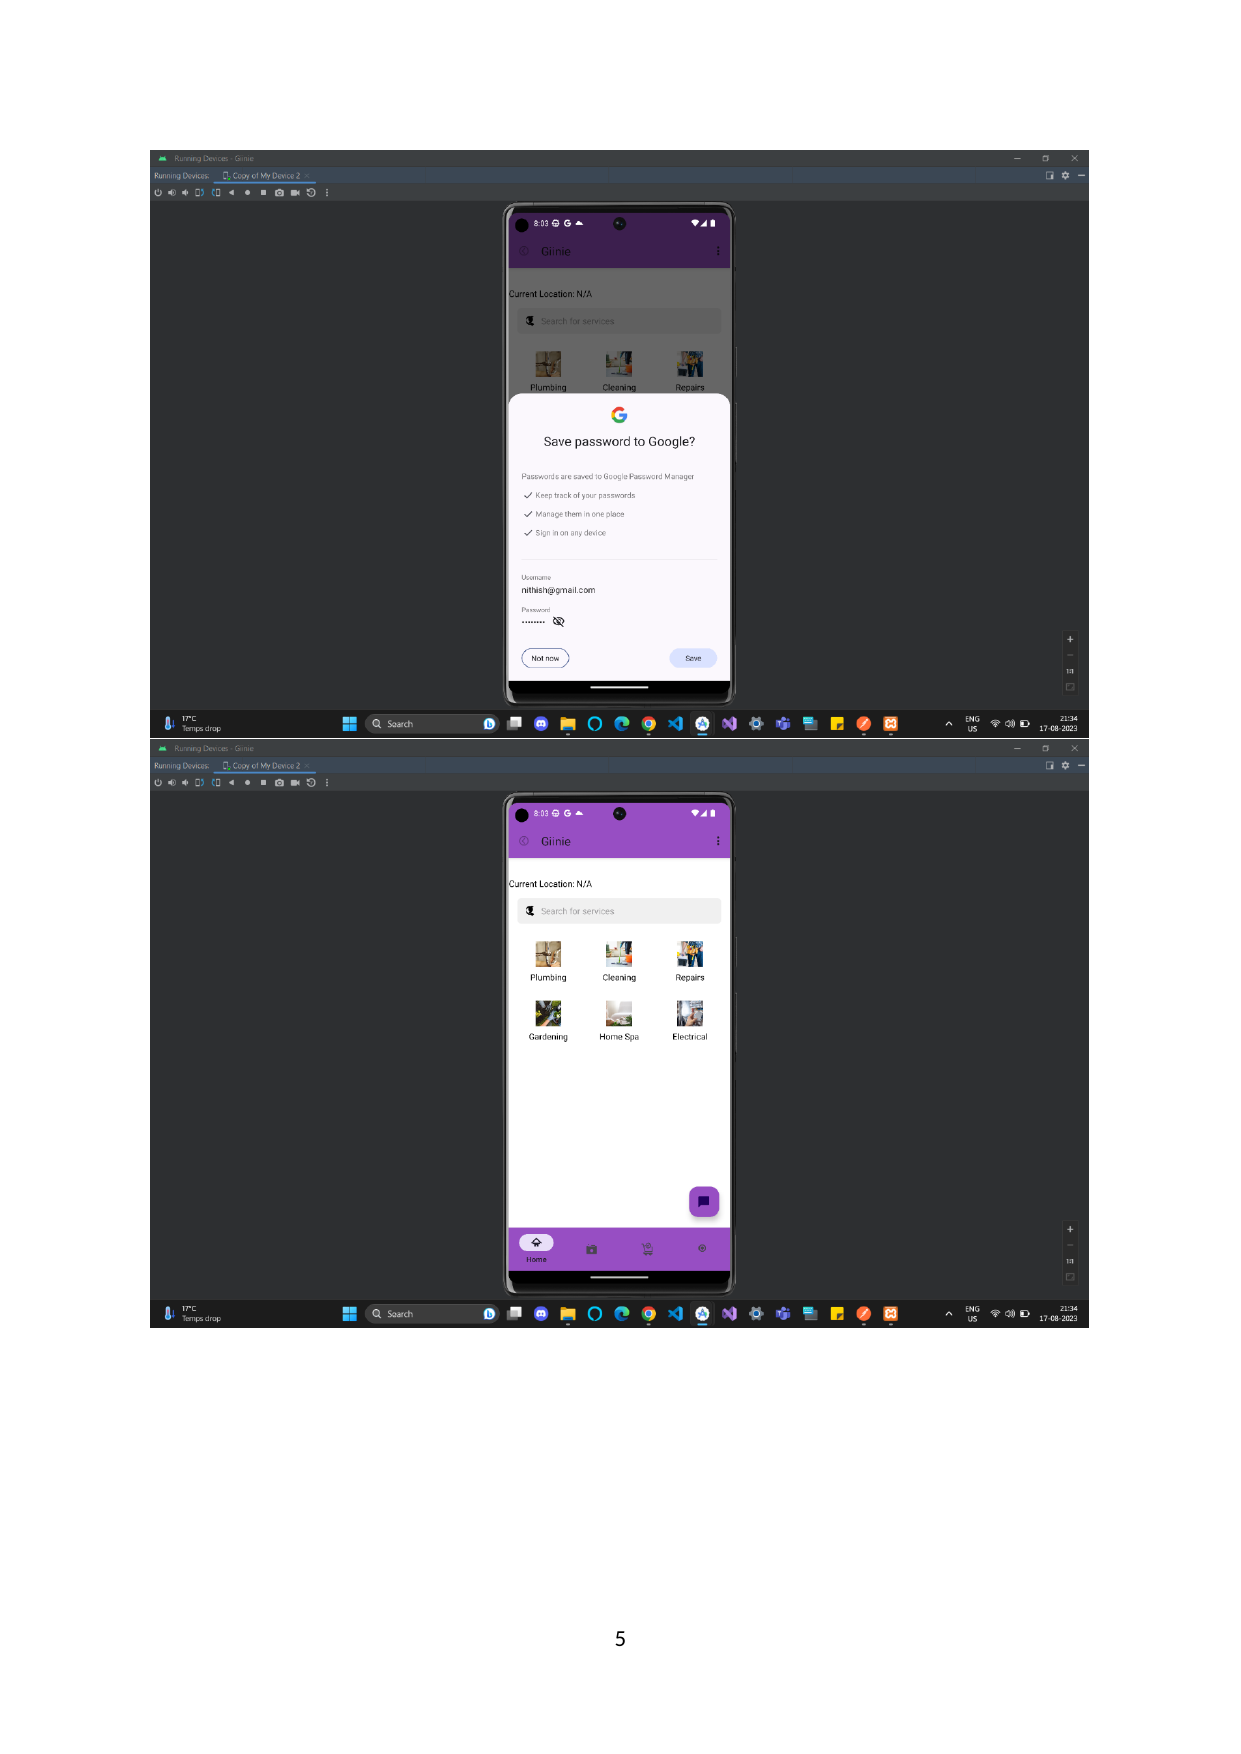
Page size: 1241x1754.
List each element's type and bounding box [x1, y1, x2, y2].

picture [150, 150, 1089, 738]
picture [150, 739, 1089, 1328]
